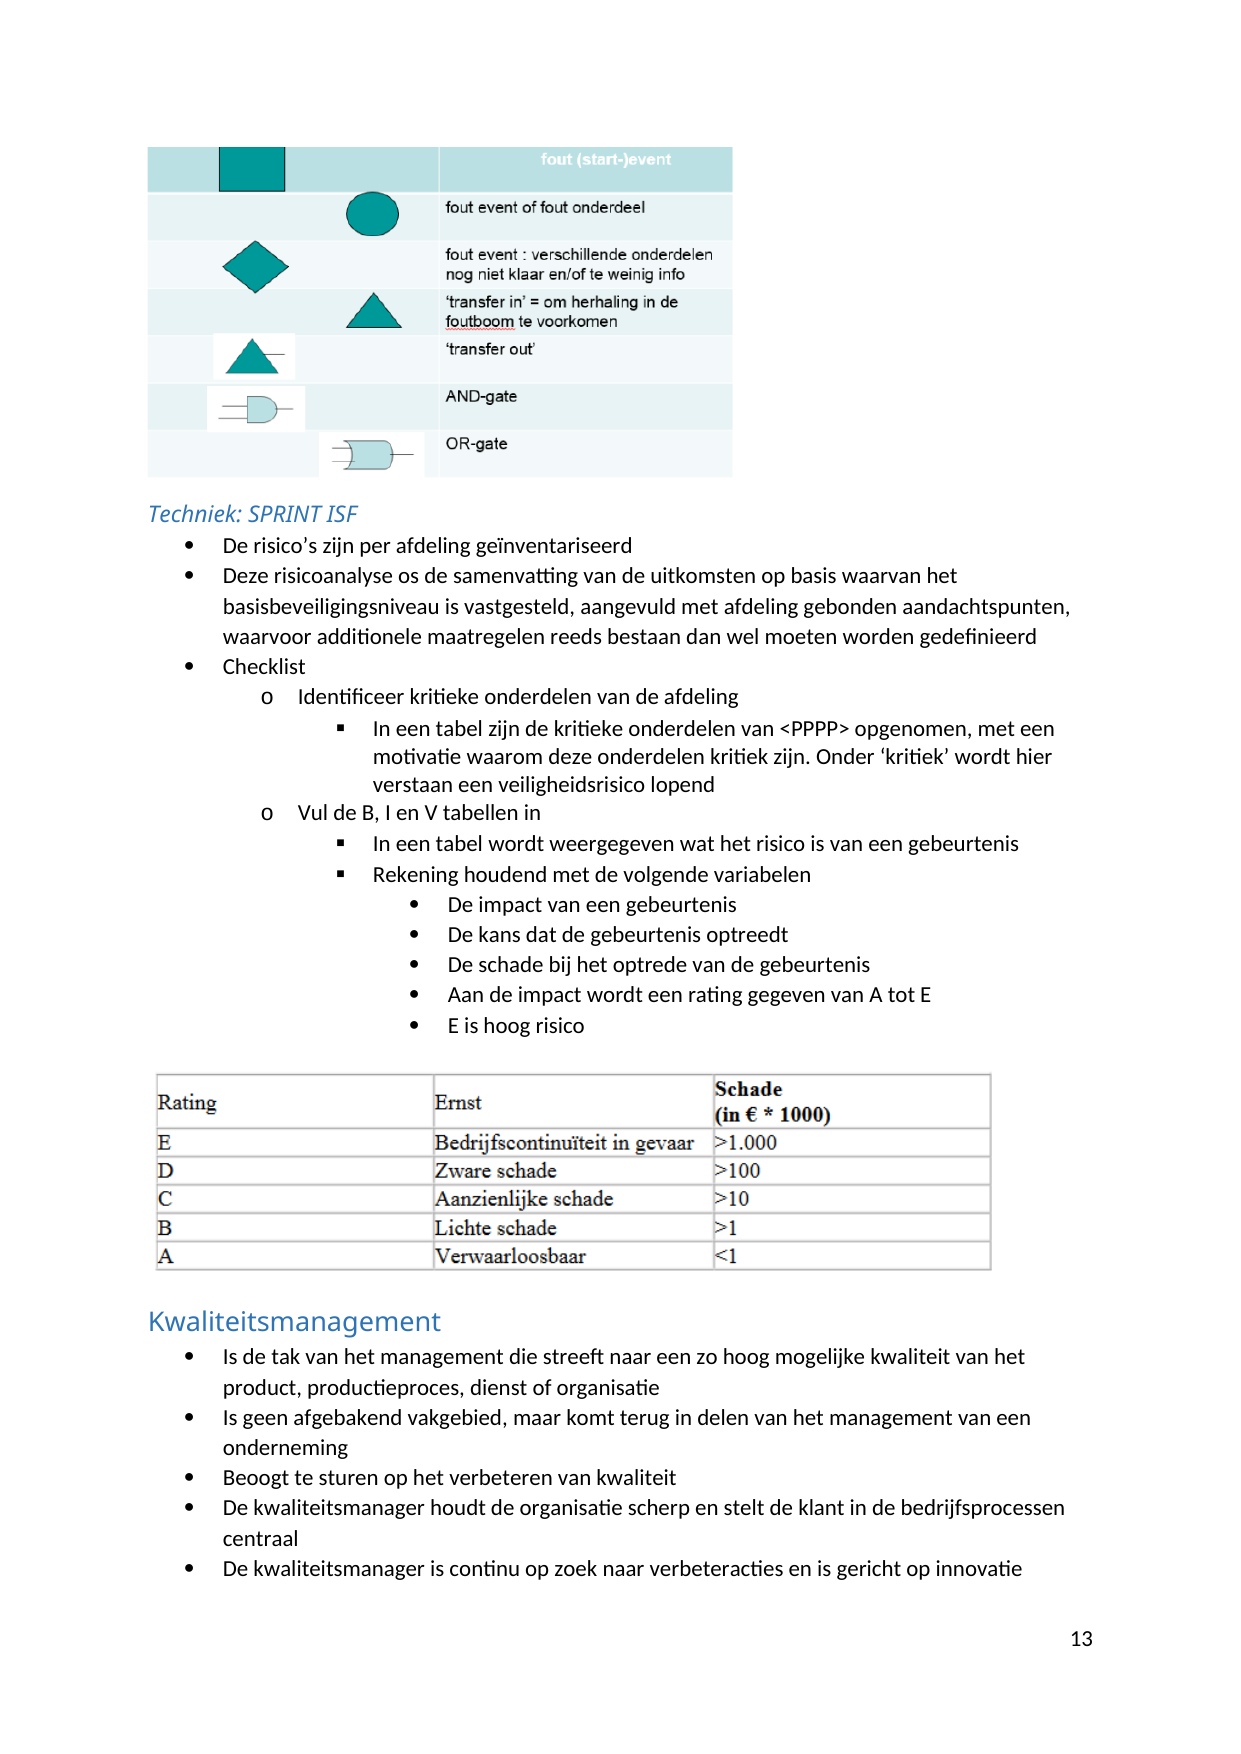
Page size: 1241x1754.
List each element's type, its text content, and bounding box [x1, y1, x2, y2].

list De schade bij het optrede van de gebeurtenis [410, 950, 1093, 978]
list Is geen afgebakend vakgebied, maar komt terug in delen van het management van een onderneming [185, 1403, 1093, 1461]
list E is hoog risico [410, 1011, 1093, 1039]
list Identificeer kritieke onderdelen van de afdeling [260, 682, 1093, 712]
list Aan de impact wordt een rating gegeven van A tot E [410, 981, 1093, 1008]
list Checklist [185, 652, 1093, 680]
picture [147, 147, 734, 479]
list In een tabel wordt weergegeven wat het risico is van een gebeurtenis [335, 829, 1093, 857]
list Rekening houdend met de volgende variabelen [335, 860, 1093, 888]
list Beoogt te sturen op het verbeteren van kwaliteit [185, 1463, 1093, 1491]
subtitle Kwaliteitsmanagement [148, 1303, 1093, 1339]
list Deze risicoanalyse os de samenvatting van de uitkomsten op basis waarvan het basisbeveiligingsniveau is vastgesteld, aangevuld met afdeling gebonden aandachtspunten, waarvoor additionele maatregelen reeds bestaan dan wel moeten worden gedefinieerd [185, 562, 1093, 650]
picture [147, 1057, 1004, 1284]
list De kwaliteitsmanager houdt de organisatie scherp en stelt de klant in de bedrijfsprocessen centraal [185, 1493, 1093, 1552]
list In een tabel zijn de kritieke onderdelen van <PPPP> opgenomen, met een motivatie waarom deze onderdelen kritiek zijn. Onder ‘kritiek’ wordt hier verstaan een veiligheidsrisico lopend [335, 714, 1093, 798]
list De kans dat de gebeurtenis optreedt [410, 920, 1093, 948]
subtitle Techniek: SPRINT ISF [148, 498, 1093, 529]
list De kwaliteitsmanager is continu op zoek naar verbeteracties en is gericht op innovatie [185, 1554, 1093, 1582]
list Vul de B, I en V tabellen in [260, 798, 1093, 827]
list Is de tak van het management die streeft naar een zo hoog mogelijke kwaliteit van het product, productieproces, dienst of organisatie [185, 1342, 1093, 1401]
list De impact van een gebeurtenis [410, 890, 1093, 918]
list De risico’s zijn per afdeling geïnventariseerd [185, 531, 1093, 559]
